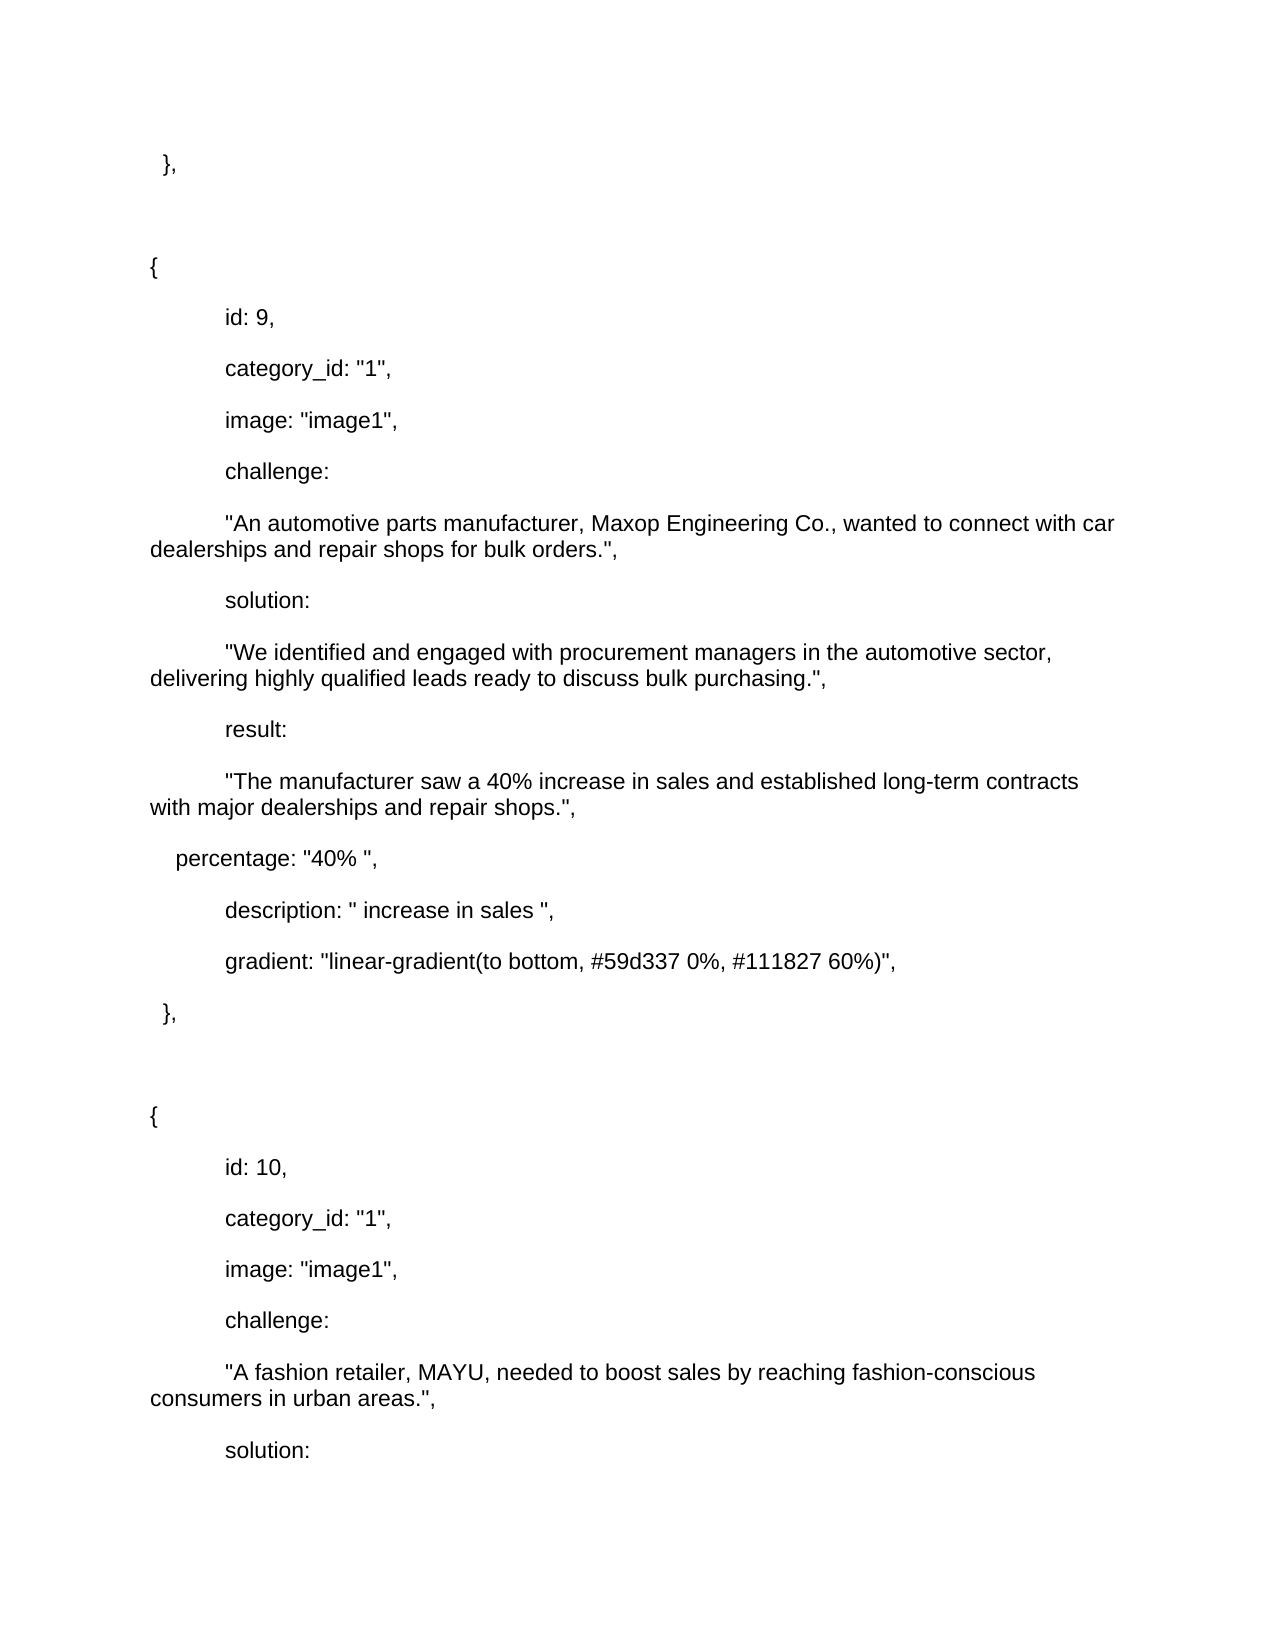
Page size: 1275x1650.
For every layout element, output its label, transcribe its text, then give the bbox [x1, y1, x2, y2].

text challenge: [150, 1307, 1125, 1334]
text }, [150, 150, 1125, 176]
text }, [150, 999, 1125, 1026]
text image: "image1", [150, 407, 1125, 433]
text gradient: "linear-gradient(to bottom, #59d337 0%, #111827 60%)", [150, 948, 1125, 974]
text solution: [150, 587, 1125, 613]
text description: " increase in sales ", [150, 897, 1125, 923]
text id: 9, [150, 304, 1125, 330]
text "An automotive parts manufacturer, Maxop Engineering Co., wanted to connect with car dealerships and repair shops for bulk orders.", [150, 509, 1125, 562]
text { [150, 253, 1125, 279]
text category_id: "1", [150, 355, 1125, 382]
text "A fashion retailer, MAYU, needed to boost sales by reaching fashion-conscious consumers in urban areas.", [150, 1359, 1125, 1412]
text image: "image1", [150, 1256, 1125, 1282]
text "We identified and engaged with procurement managers in the automotive sector, delivering highly qualified leads ready to discuss bulk purchasing.", [150, 638, 1125, 691]
text category_id: "1", [150, 1205, 1125, 1231]
text result: [150, 716, 1125, 743]
text solution: [150, 1437, 1125, 1463]
text { [150, 1102, 1125, 1128]
text "The manufacturer saw a 40% increase in sales and established long-term contracts with major dealerships and repair shops.", [150, 768, 1125, 820]
text challenge: [150, 458, 1125, 484]
text id: 10, [150, 1153, 1125, 1180]
text percentage: "40% ", [150, 845, 1125, 872]
